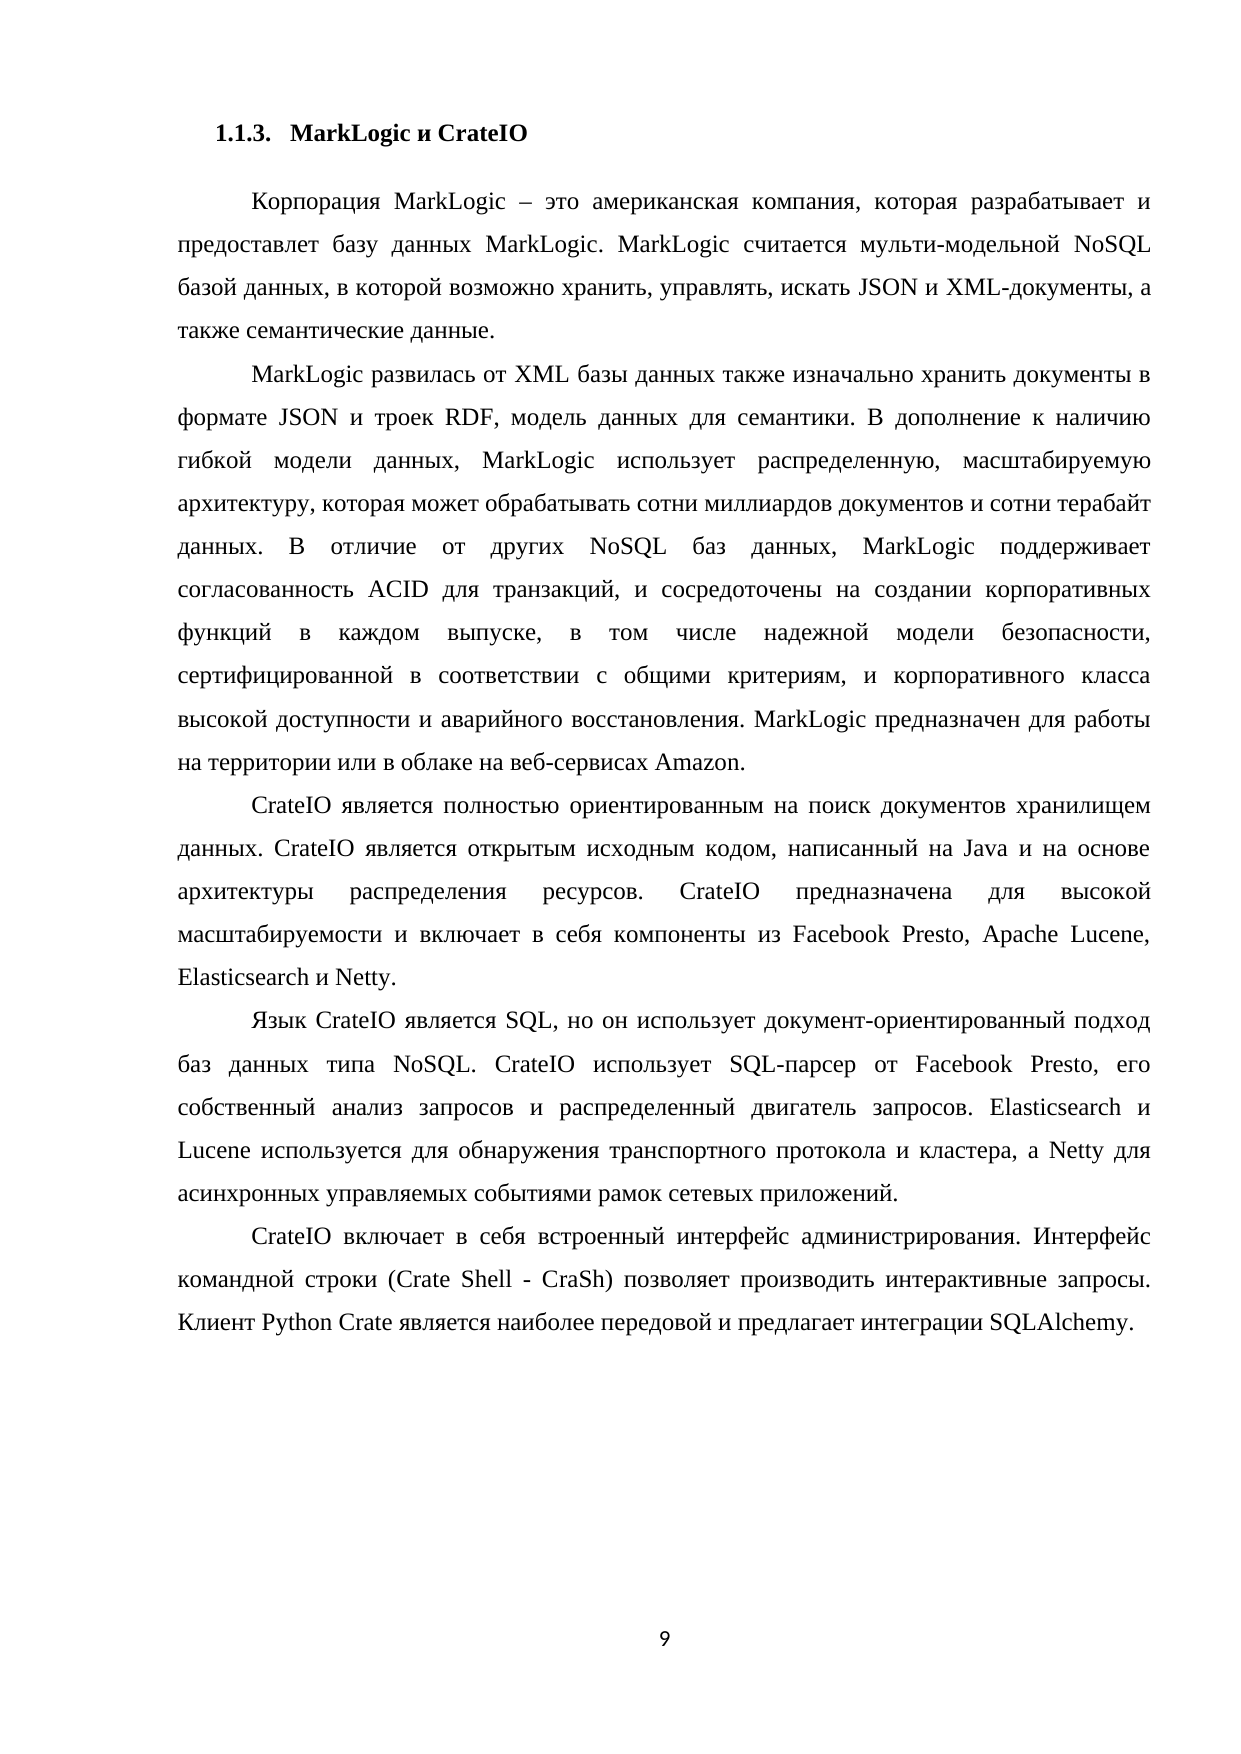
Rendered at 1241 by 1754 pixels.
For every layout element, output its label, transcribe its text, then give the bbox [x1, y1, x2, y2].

text CrateIO включает в себя встроенный интерфейс администрирования. Интерфейс командной строки (Crate Shell - CraSh) позволяет производить интерактивные запросы. Клиент Python Crate является наиболее передовой и предлагает интеграции SQLAlchemy. [177, 1221, 1152, 1336]
subtitle MarkLogic и CrateIO [215, 118, 1152, 147]
text Язык CrateIO является SQL, но он использует документ-ориентированный подход баз данных типа NoSQL. CrateIO использует SQL-парсер от Facebook Presto, его собственный анализ запросов и распределенный двигатель запросов. Elasticsearch и Lucene используется для обнаружения транспортного протокола и кластера, а Netty для асинхронных управляемых событиями рамок сетевых приложений. [177, 1006, 1152, 1207]
text MarkLogic развилась от XML базы данных также изначально хранить документы в формате JSON и троек RDF, модель данных для семантики. В дополнение к наличию гибкой модели данных, MarkLogic использует распределенную, масштабируемую архитектуру, которая может обрабатывать сотни миллиардов документов и сотни терабайт данных. В отличие от других NoSQL баз данных, MarkLogic поддерживает согласованность ACID для транзакций, и сосредоточены на создании корпоративных функций в каждом выпуске, в том числе надежной модели безопасности, сертифицированной в соответствии с общими критериям, и корпоративного класса высокой доступности и аварийного восстановления. MarkLogic предназначен для работы на территории или в облаке на веб-сервисах Amazon. [177, 359, 1152, 776]
text Корпорация MarkLogic – это американская компания, которая разрабатывает и предоставлет базу данных MarkLogic. MarkLogic считается мульти-модельной NoSQL базой данных, в которой возможно хранить, управлять, искать JSON и XML-документы, а также семантические данные. [177, 186, 1152, 344]
text CrateIO является полностью ориентированным на поиск документов хранилищем данных. CrateIO является открытым исходным кодом, написанный на Java и на основе архитектуры распределения ресурсов. CrateIO предназначена для высокой масштабируемости и включает в себя компоненты из Facebook Presto, Apache Lucene, Elasticsearch и Netty. [177, 790, 1152, 991]
